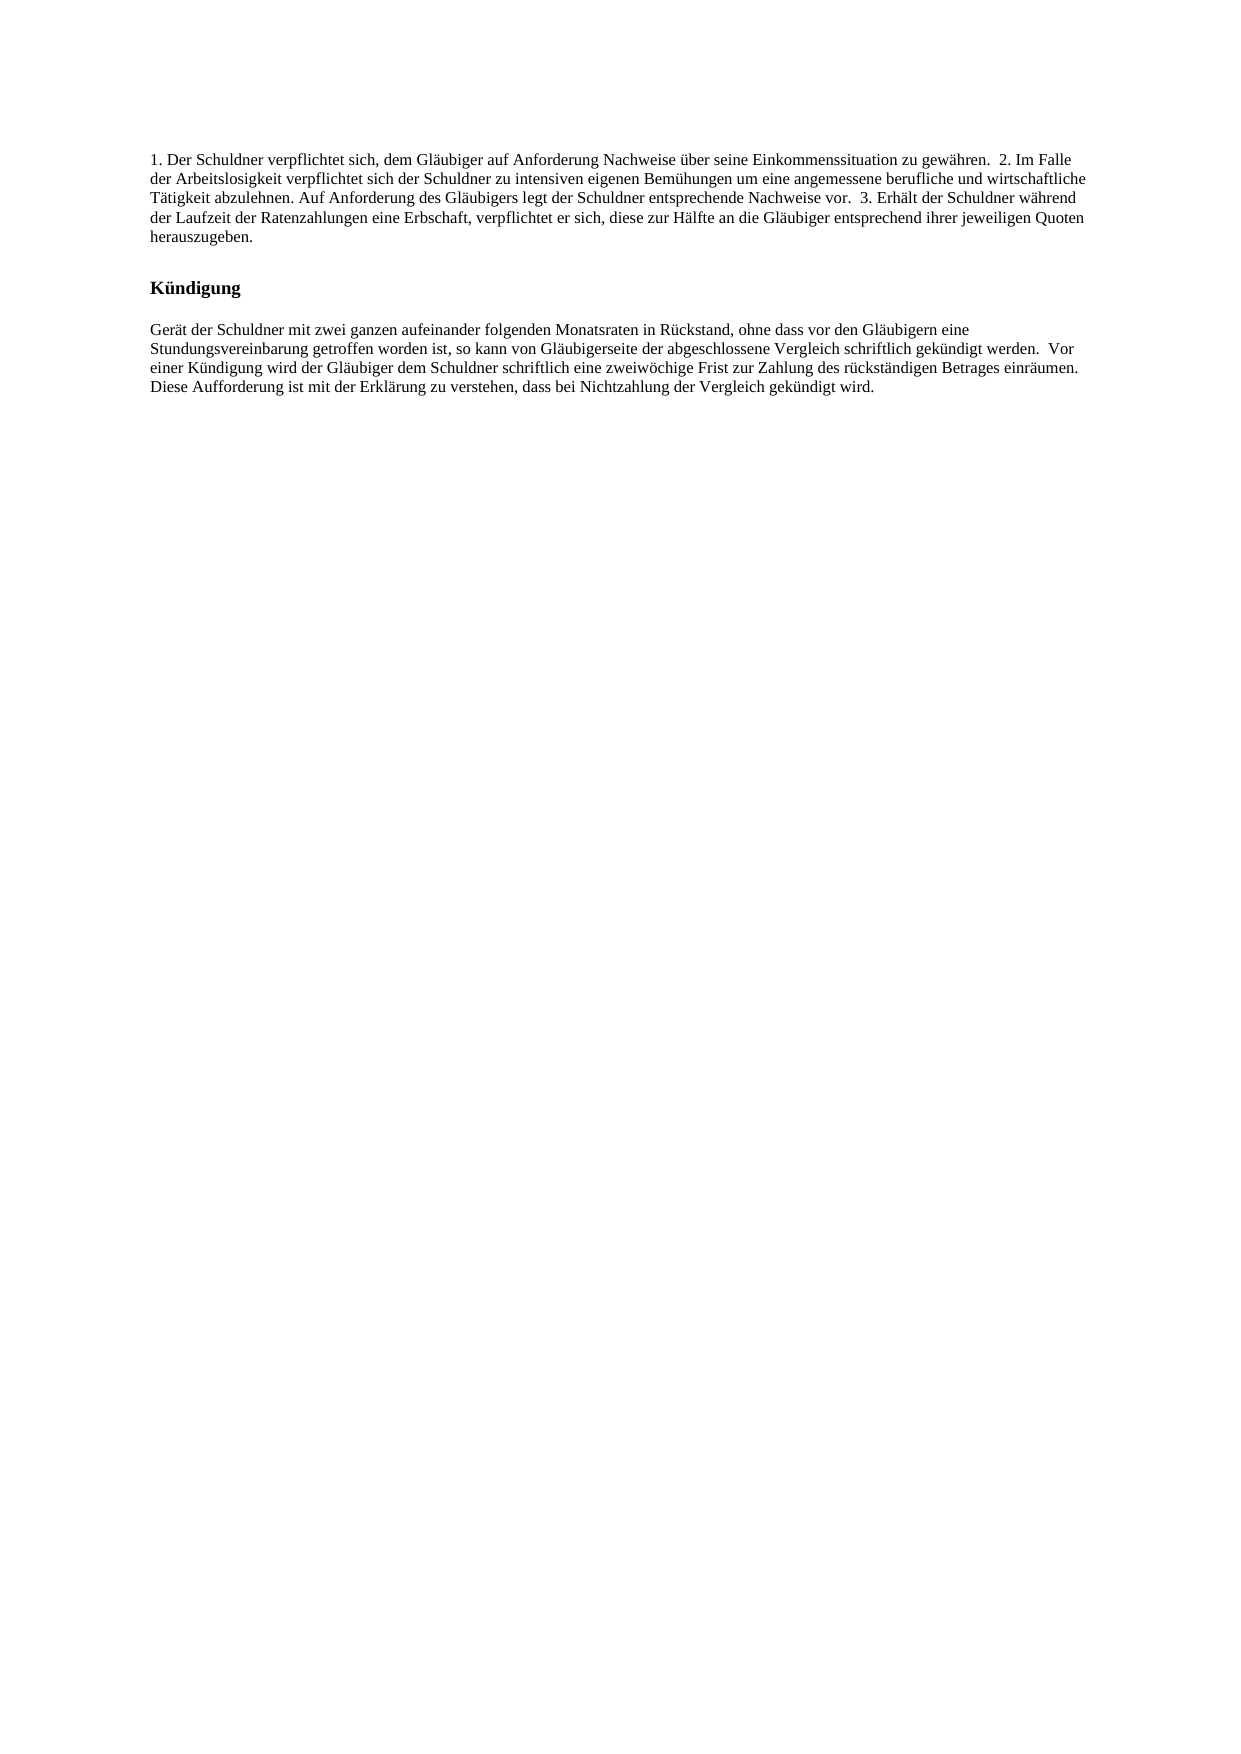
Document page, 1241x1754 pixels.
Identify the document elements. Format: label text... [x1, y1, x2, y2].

text 1. Der Schuldner verpflichtet sich, dem Gläubiger auf Anforderung Nachweise über seine Einkommenssituation zu gewähren. 2. Im Falle der Arbeitslosigkeit verpflichtet sich der Schuldner zu intensiven eigenen Bemühungen um eine angemessene berufliche und wirtschaftliche Tätigkeit abzulehnen. Auf Anforderung des Gläubigers legt der Schuldner entsprechende Nachweise vor. 3. Erhält der Schuldner während der Laufzeit der Ratenzahlungen eine Erbschaft, verpflichtet er sich, diese zur Hälfte an die Gläubiger entsprechend ihrer jeweiligen Quoten herauszugeben. [150, 150, 1090, 246]
text Gerät der Schuldner mit zwei ganzen aufeinander folgenden Monatsraten in Rückstand, ohne dass vor den Gläubigern eine Stundungsvereinbarung getroffen worden ist, so kann von Gläubigerseite der abgeschlossene Vergleich schriftlich gekündigt werden. Vor einer Kündigung wird der Gläubiger dem Schuldner schriftlich eine zweiwöchige Frist zur Zahlung des rückständigen Betrages einräumen. Diese Aufforderung ist mit der Erklärung zu verstehen, dass bei Nichtzahlung der Vergleich gekündigt wird. [150, 319, 1090, 396]
text Kündigung [150, 277, 1090, 299]
